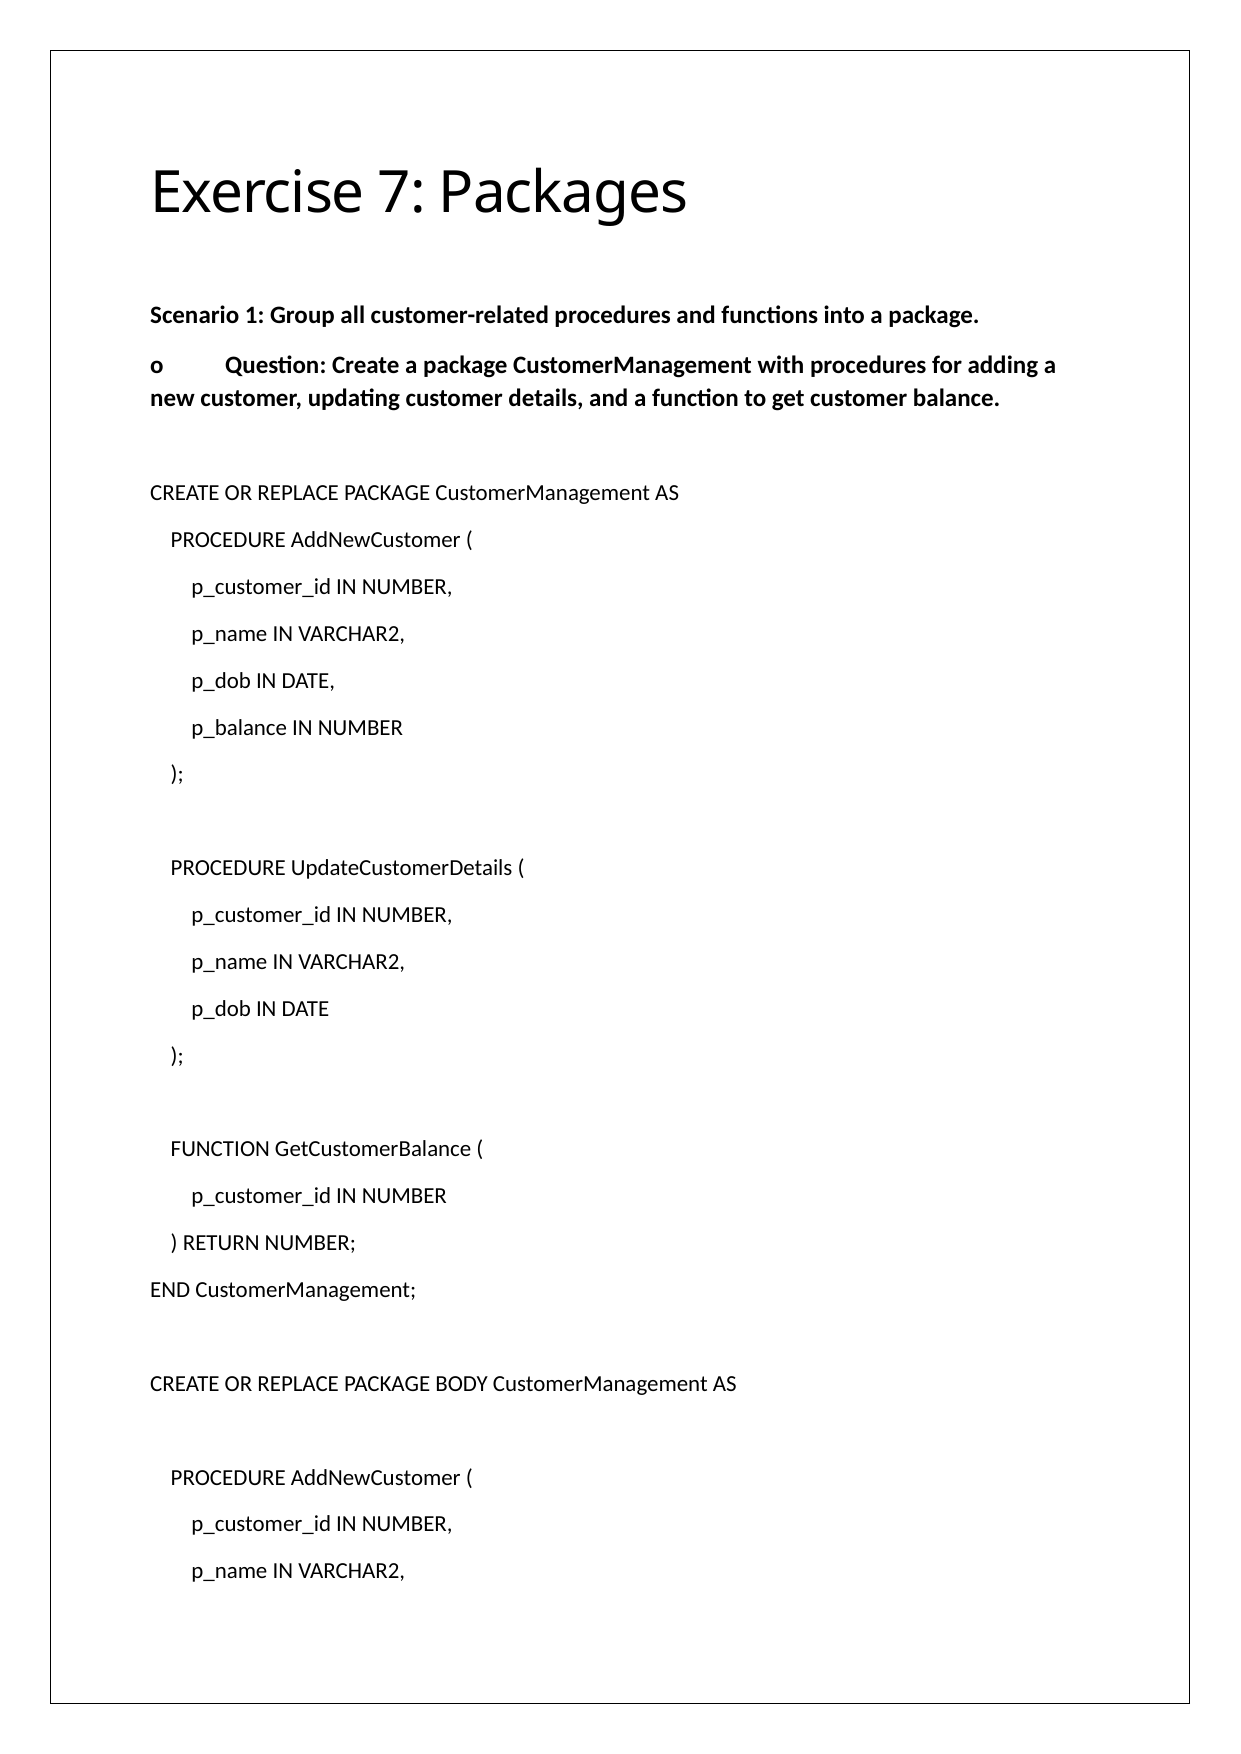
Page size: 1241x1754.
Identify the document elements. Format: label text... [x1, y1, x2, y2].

text CREATE OR REPLACE PACKAGE CustomerManagement AS [150, 478, 1090, 506]
text p_dob IN DATE, [150, 666, 1090, 694]
text p_customer_id IN NUMBER, [150, 1509, 1090, 1538]
text ) RETURN NUMBER; [150, 1228, 1090, 1256]
text Exercise 7: Packages [150, 150, 1090, 229]
text p_name IN VARCHAR2, [150, 619, 1090, 647]
text CREATE OR REPLACE PACKAGE BODY CustomerManagement AS [150, 1369, 1090, 1397]
text p_name IN VARCHAR2, [150, 1556, 1090, 1584]
text PROCEDURE AddNewCustomer ( [150, 1463, 1090, 1491]
text END CustomerManagement; [150, 1275, 1090, 1303]
text FUNCTION GetCustomerBalance ( [150, 1134, 1090, 1163]
text p_dob IN DATE [150, 994, 1090, 1022]
text PROCEDURE AddNewCustomer ( [150, 525, 1090, 553]
text o Question: Create a package CustomerManagement with procedures for adding a new customer, updating customer details, and a function to get customer balance. [150, 349, 1090, 412]
text Scenario 1: Group all customer-related procedures and functions into a package. [150, 299, 1090, 330]
text p_customer_id IN NUMBER, [150, 572, 1090, 600]
text PROCEDURE UpdateCustomerDetails ( [150, 853, 1090, 881]
text ); [150, 1041, 1090, 1069]
text p_balance IN NUMBER [150, 713, 1090, 741]
text ); [150, 759, 1090, 788]
text p_customer_id IN NUMBER, [150, 900, 1090, 928]
text p_name IN VARCHAR2, [150, 947, 1090, 975]
text p_customer_id IN NUMBER [150, 1181, 1090, 1209]
